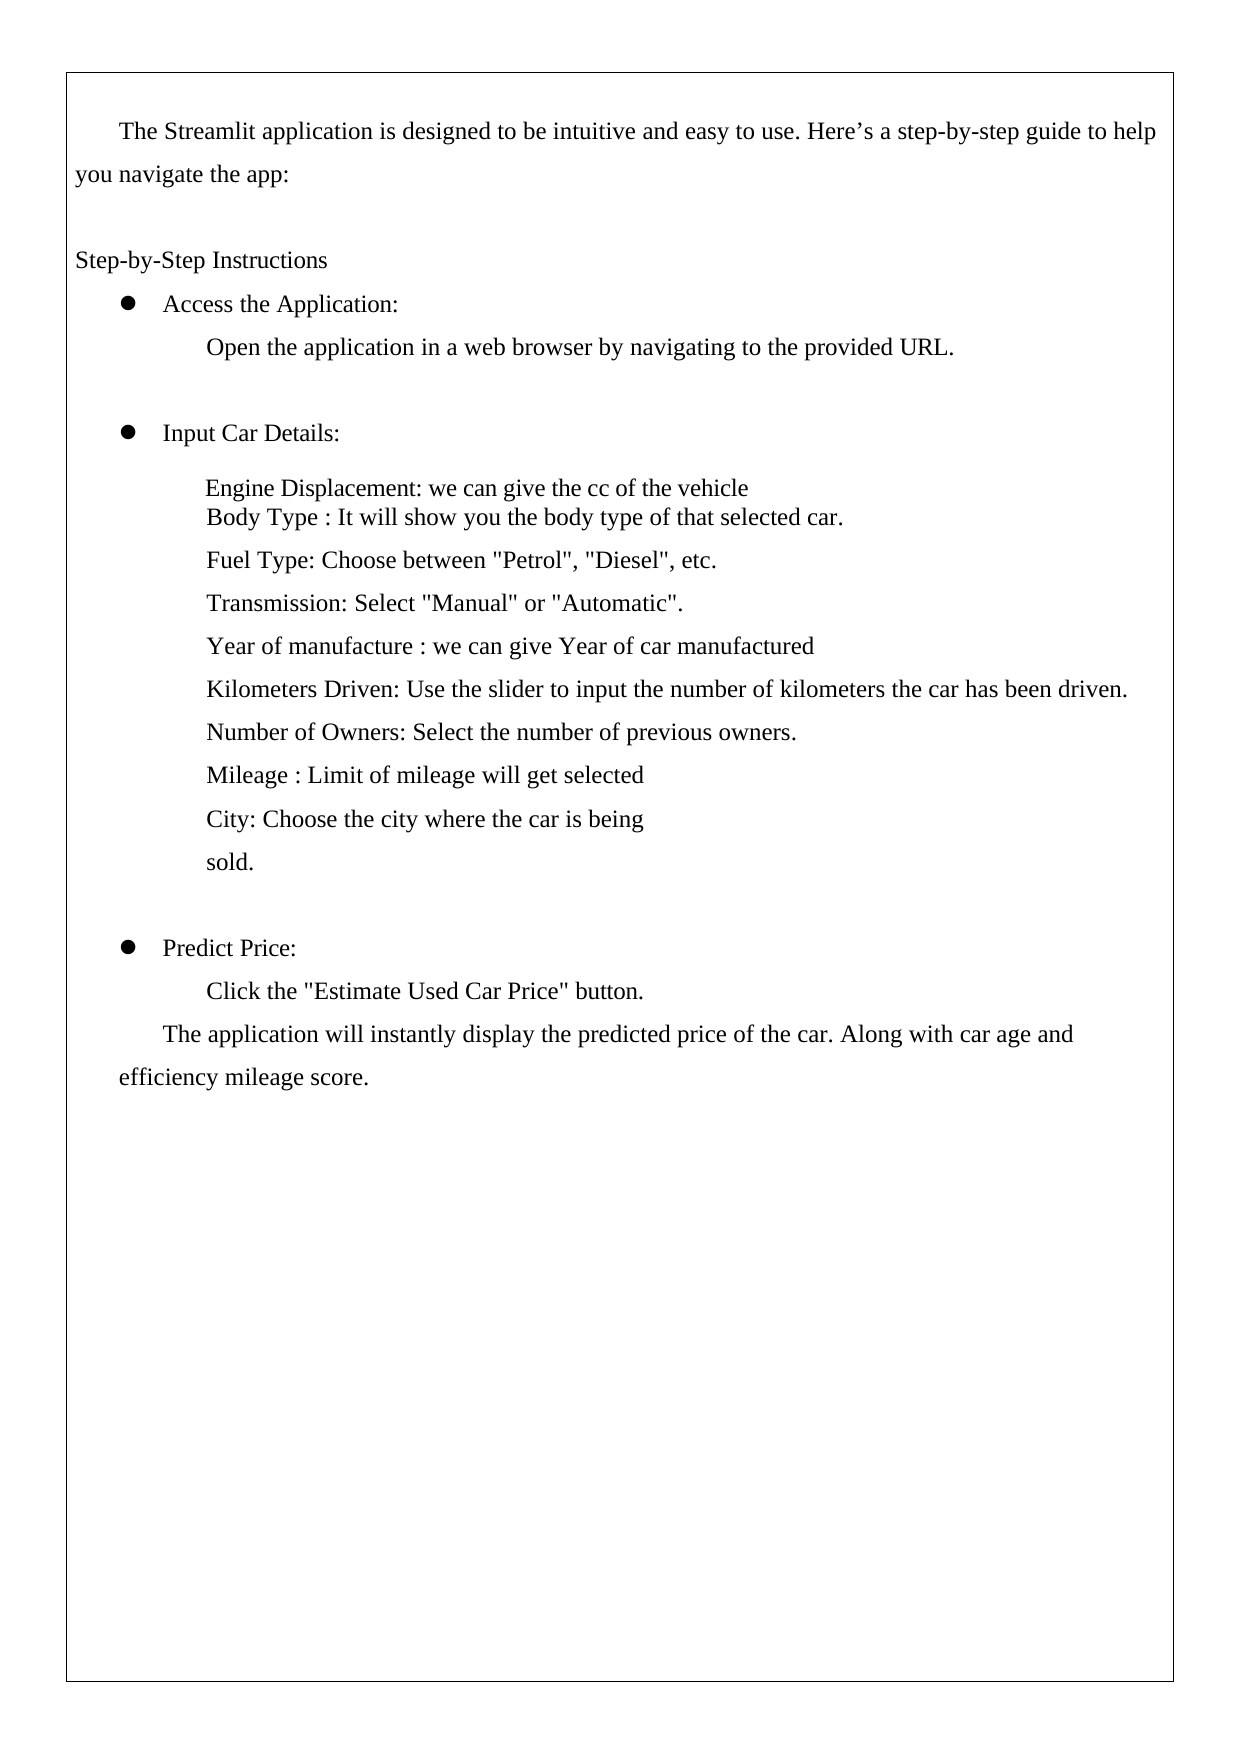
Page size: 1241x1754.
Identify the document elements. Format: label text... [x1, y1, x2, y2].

text Transmission: Select "Manual" or "Automatic". [206, 588, 741, 617]
list Predict Price: [119, 933, 1176, 962]
list Input Car Details: [119, 418, 1176, 447]
text Body Type : It will show you the body type of that selected car. [206, 502, 881, 531]
text Click the "Estimate Used Car Price" button. [206, 976, 1176, 1005]
list Access the Application: [119, 289, 1176, 317]
text Year of manufacture : we can give Year of car manufactured [206, 631, 823, 660]
text Fuel Type: Choose between "Petrol", "Diesel", etc. [131, 545, 881, 574]
text Step-by-Step Instructions [75, 245, 1176, 274]
list Engine Displacement: we can give the cc of the vehicle [162, 473, 1176, 502]
text The application will instantly display the predicted price of the car. Along with car age and efficiency mileage score. [119, 1019, 1166, 1091]
text Mileage : Limit of mileage will get selected City: Choose the city where the car is being sold. [206, 761, 696, 876]
text Kilometers Driven: Use the slider to input the number of kilometers the car has been driven. Number of Owners: Select the number of previous owners. [206, 674, 1176, 746]
text Open the application in a web browser by navigating to the provided URL. [206, 332, 1176, 360]
text The Streamlit application is designed to be intuitive and easy to use. Here’s a step-by-step guide to help you navigate the app: [75, 116, 1176, 188]
